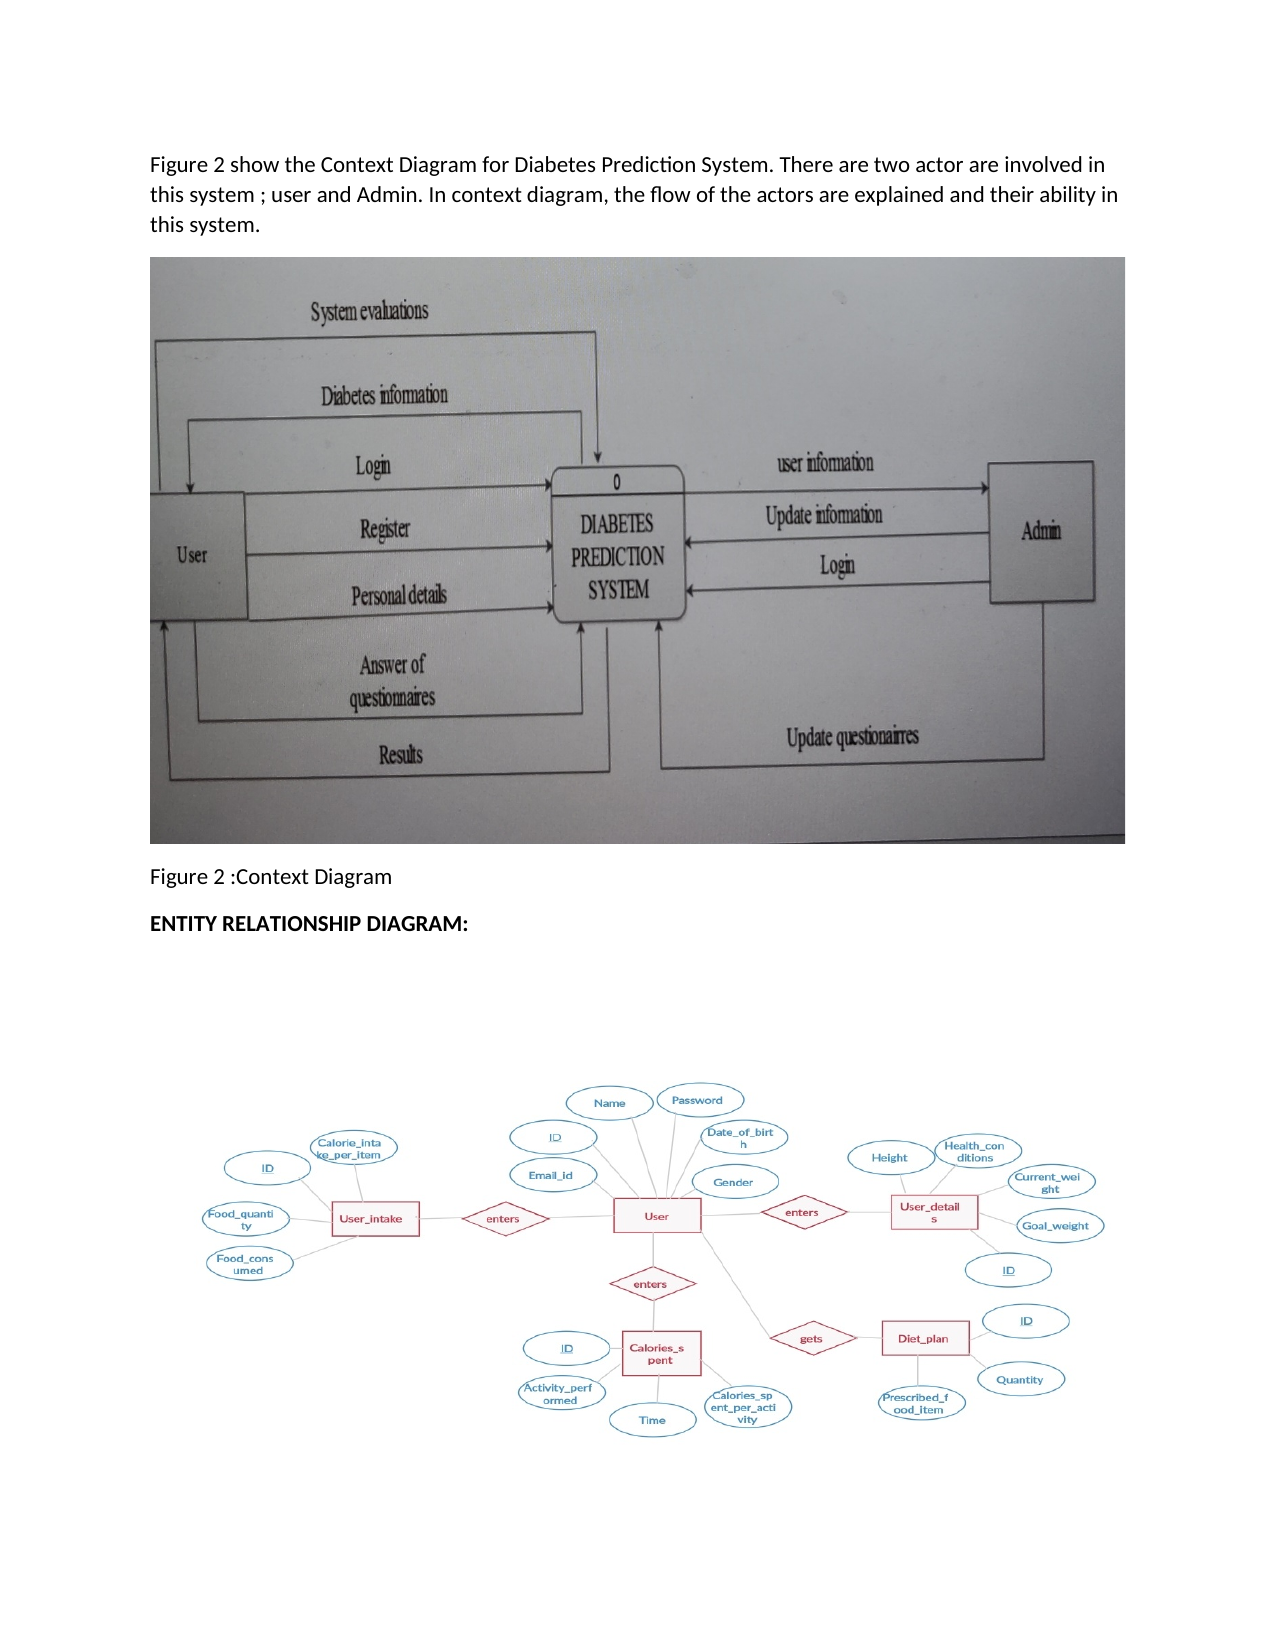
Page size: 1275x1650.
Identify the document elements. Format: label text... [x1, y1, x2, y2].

text Figure 2 :Context Diagram [150, 862, 1125, 890]
text ENTITY RELATIONSHIP DIAGRAM: [150, 909, 1125, 937]
picture [150, 956, 1125, 1479]
picture [150, 257, 1125, 844]
text Figure 2 show the Context Diagram for Diabetes Prediction System. There are two actor are involved in this system ; user and Admin. In context diagram, the flow of the actors are explained and their ability in this system. [150, 150, 1125, 238]
